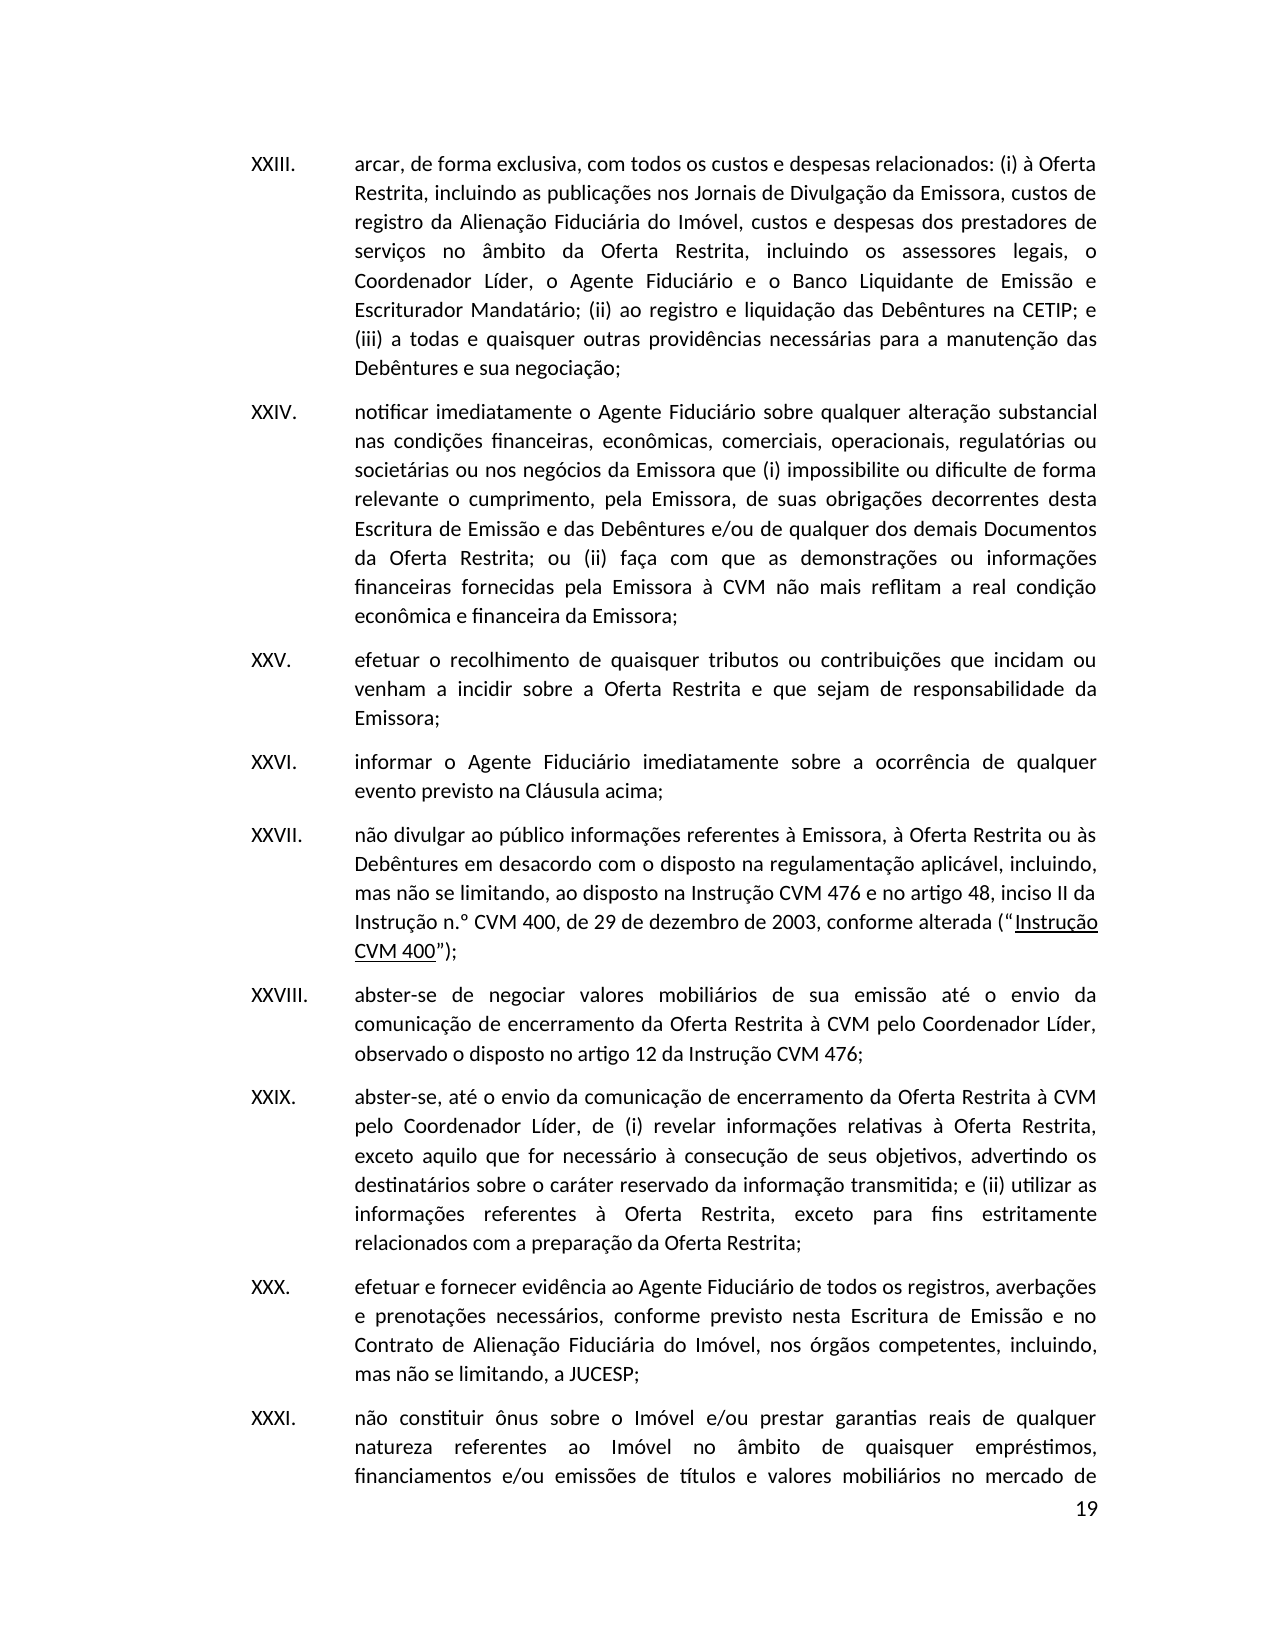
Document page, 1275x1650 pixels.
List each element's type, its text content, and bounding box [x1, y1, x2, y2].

list efetuar o recolhimento de quaisquer tributos ou contribuições que incidam ou venham a incidir sobre a Oferta Restrita e que sejam de responsabilidade da Emissora; [251, 643, 1098, 731]
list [251, 1402, 1098, 1489]
list não divulgar ao público informações referentes à Emissora, à Oferta Restrita ou às Debêntures em desacordo com o disposto na regulamentação aplicável, incluindo, mas não se limitando, ao disposto na Instrução CVM 476 e no artigo 48, inciso II da Instrução n.º CVM 400, de 29 de dezembro de 2003, conforme alterada (“Instrução CVM 400”); [251, 818, 1098, 964]
list arcar, de forma exclusiva, com todos os custos e despesas relacionados: (i) à Oferta Restrita, incluindo as publicações nos Jornais de Divulgação da Emissora, custos de registro da Alienação Fiduciária do Imóvel, custos e despesas dos prestadores de serviços no âmbito da Oferta Restrita, incluindo os assessores legais, o Coordenador Líder, o Agente Fiduciário e o Banco Liquidante de Emissão e Escriturador Mandatário; (ii) ao registro e liquidação das Debêntures na CETIP; e (iii) a todas e quaisquer outras providências necessárias para a manutenção das Debêntures e sua negociação; [251, 148, 1098, 381]
list abster-se, até o envio da comunicação de encerramento da Oferta Restrita à CVM pelo Coordenador Líder, de (i) revelar informações relativas à Oferta Restrita, exceto aquilo que for necessário à consecução de seus objetivos, advertindo os destinatários sobre o caráter reservado da informação transmitida; e (ii) utilizar as informações referentes à Oferta Restrita, exceto para fins estritamente relacionados com a preparação da Oferta Restrita; [251, 1081, 1098, 1256]
list notificar imediatamente o Agente Fiduciário sobre qualquer alteração substancial nas condições financeiras, econômicas, comerciais, operacionais, regulatórias ou societárias ou nos negócios da Emissora que (i) impossibilite ou dificulte de forma relevante o cumprimento, pela Emissora, de suas obrigações decorrentes desta Escritura de Emissão e das Debêntures e/ou de qualquer dos demais Documentos da Oferta Restrita; ou (ii) faça com que as demonstrações ou informações financeiras fornecidas pela Emissora à CVM não mais reflitam a real condição econômica e financeira da Emissora; [251, 396, 1098, 629]
list efetuar e fornecer evidência ao Agente Fiduciário de todos os registros, averbações e prenotações necessários, conforme previsto nesta Escritura de Emissão e no Contrato de Alienação Fiduciária do Imóvel, nos órgãos competentes, incluindo, mas não se limitando, a JUCESP; [251, 1271, 1098, 1387]
list informar o Agente Fiduciário imediatamente sobre a ocorrência de qualquer evento previsto na Cláusula 6.19 acima; [251, 746, 1098, 804]
list abster-se de negociar valores mobiliários de sua emissão até o envio da comunicação de encerramento da Oferta Restrita à CVM pelo Coordenador Líder, observado o disposto no artigo 12 da Instrução CVM 476; [251, 979, 1098, 1066]
